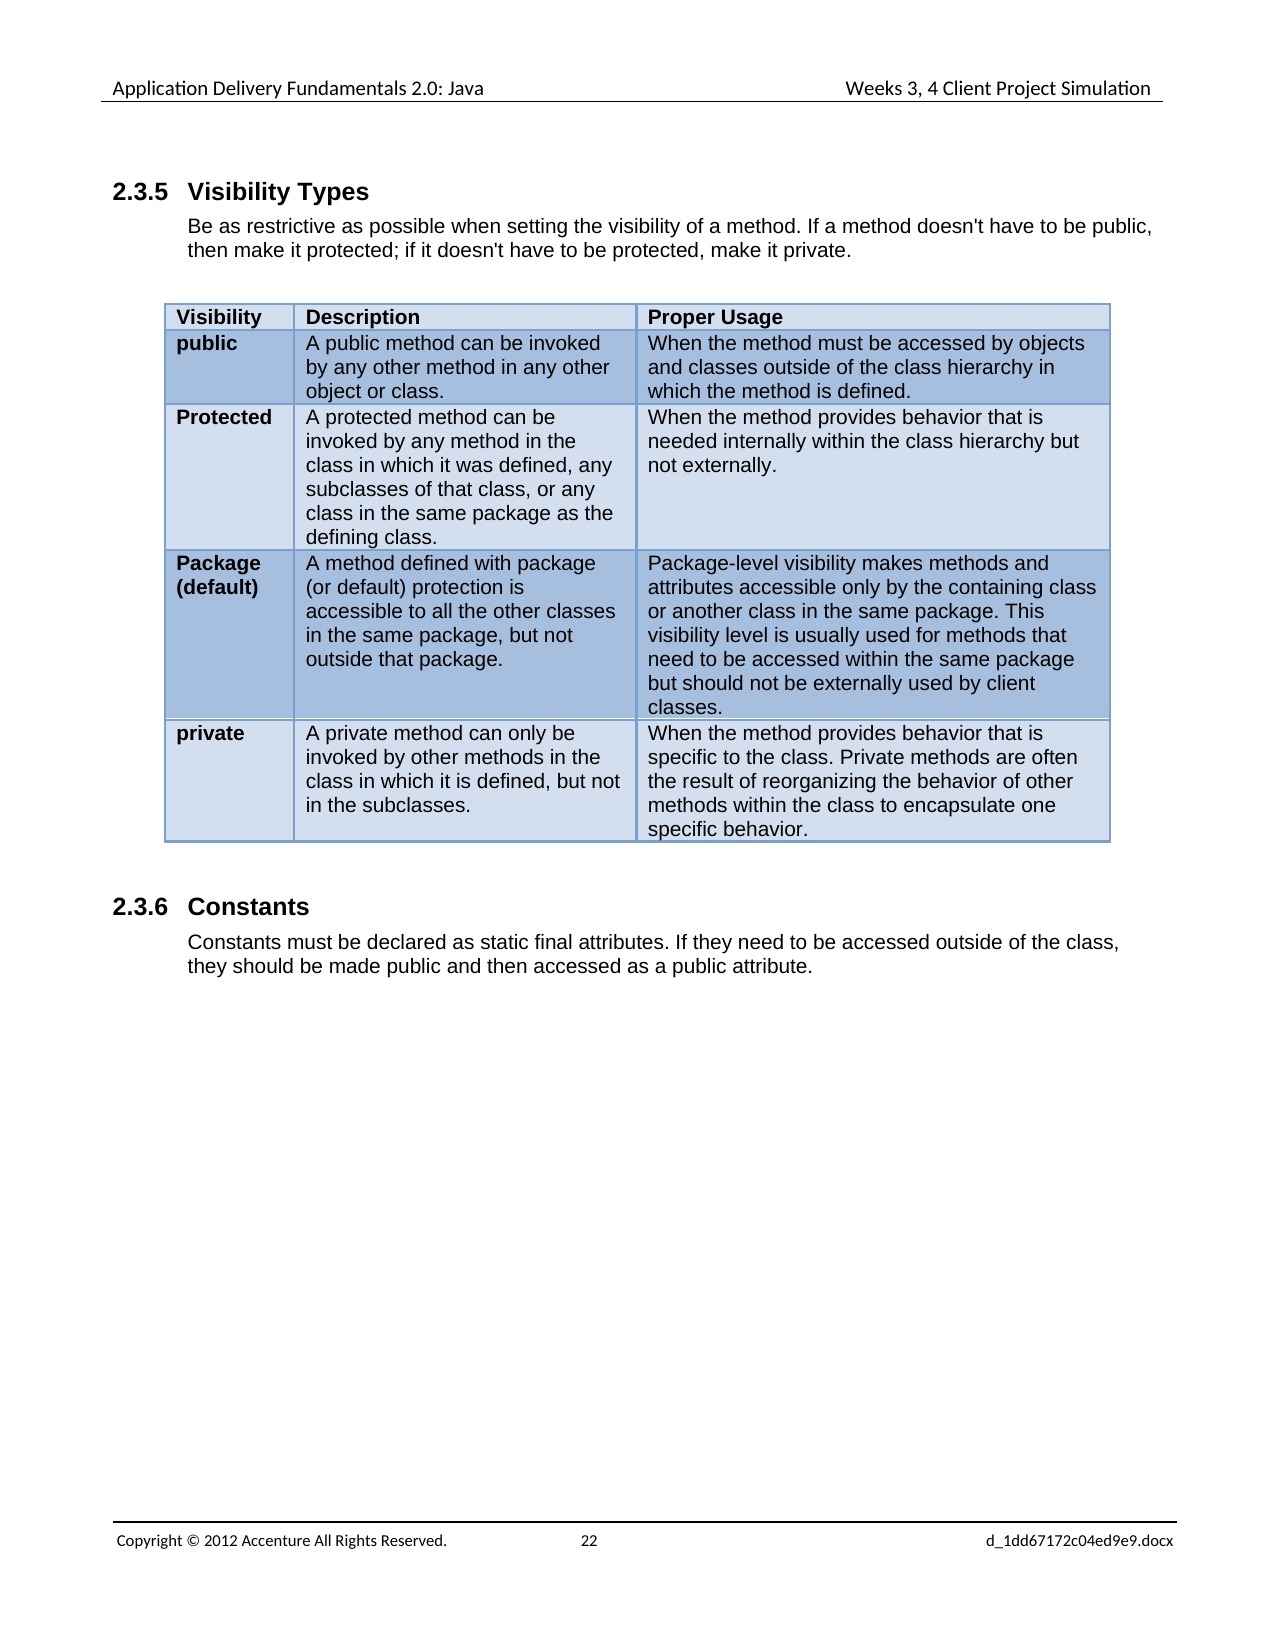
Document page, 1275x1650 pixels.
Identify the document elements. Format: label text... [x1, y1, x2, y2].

table_cell Package (default) [166, 551, 293, 718]
subtitle Constants [112, 892, 1162, 921]
table_header Proper Usage [638, 305, 1109, 329]
table_cell A protected method can be invoked by any method in the class in which it was defined, any subclasses of that class, or any class in the same package as the defining class. [295, 405, 635, 549]
text Constants must be declared as static final attributes. If they need to be accessed outside of the class, they should be made public and then accessed as a public attribute. [187, 929, 1162, 977]
table_cell A method defined with package (or default) protection is accessible to all the other classes in the same package, but not outside that package. [295, 551, 635, 718]
table_cell A public method can be invoked by any other method in any other object or class. [295, 331, 635, 403]
table_cell When the method provides behavior that is needed internally within the class hierarchy but not externally. [638, 405, 1109, 549]
table_cell private [166, 721, 293, 840]
table_cell public [166, 331, 293, 403]
table_cell When the method provides behavior that is specific to the class. Private methods are often the result of reorganizing the behavior of other methods within the class to encapsulate one specific behavior. [638, 721, 1109, 840]
table_cell Package-level visibility makes methods and attributes accessible only by the containing class or another class in the same package. This visibility level is usually used for methods that need to be accessed within the same package but should not be externally used by client classes. [638, 551, 1109, 718]
table_cell Protected [166, 405, 293, 549]
table_cell A private method can only be invoked by other methods in the class in which it is defined, but not in the subclasses. [295, 721, 635, 840]
table_header Description [295, 305, 635, 329]
table_cell When the method must be accessed by objects and classes outside of the class hierarchy in which the method is defined. [638, 331, 1109, 403]
subtitle Visibility Types [112, 177, 1162, 206]
text Be as restrictive as possible when setting the visibility of a method. If a method doesn't have to be public, then make it protected; if it doesn't have to be protected, make it private. [187, 214, 1162, 262]
table_header Visibility [166, 305, 293, 329]
